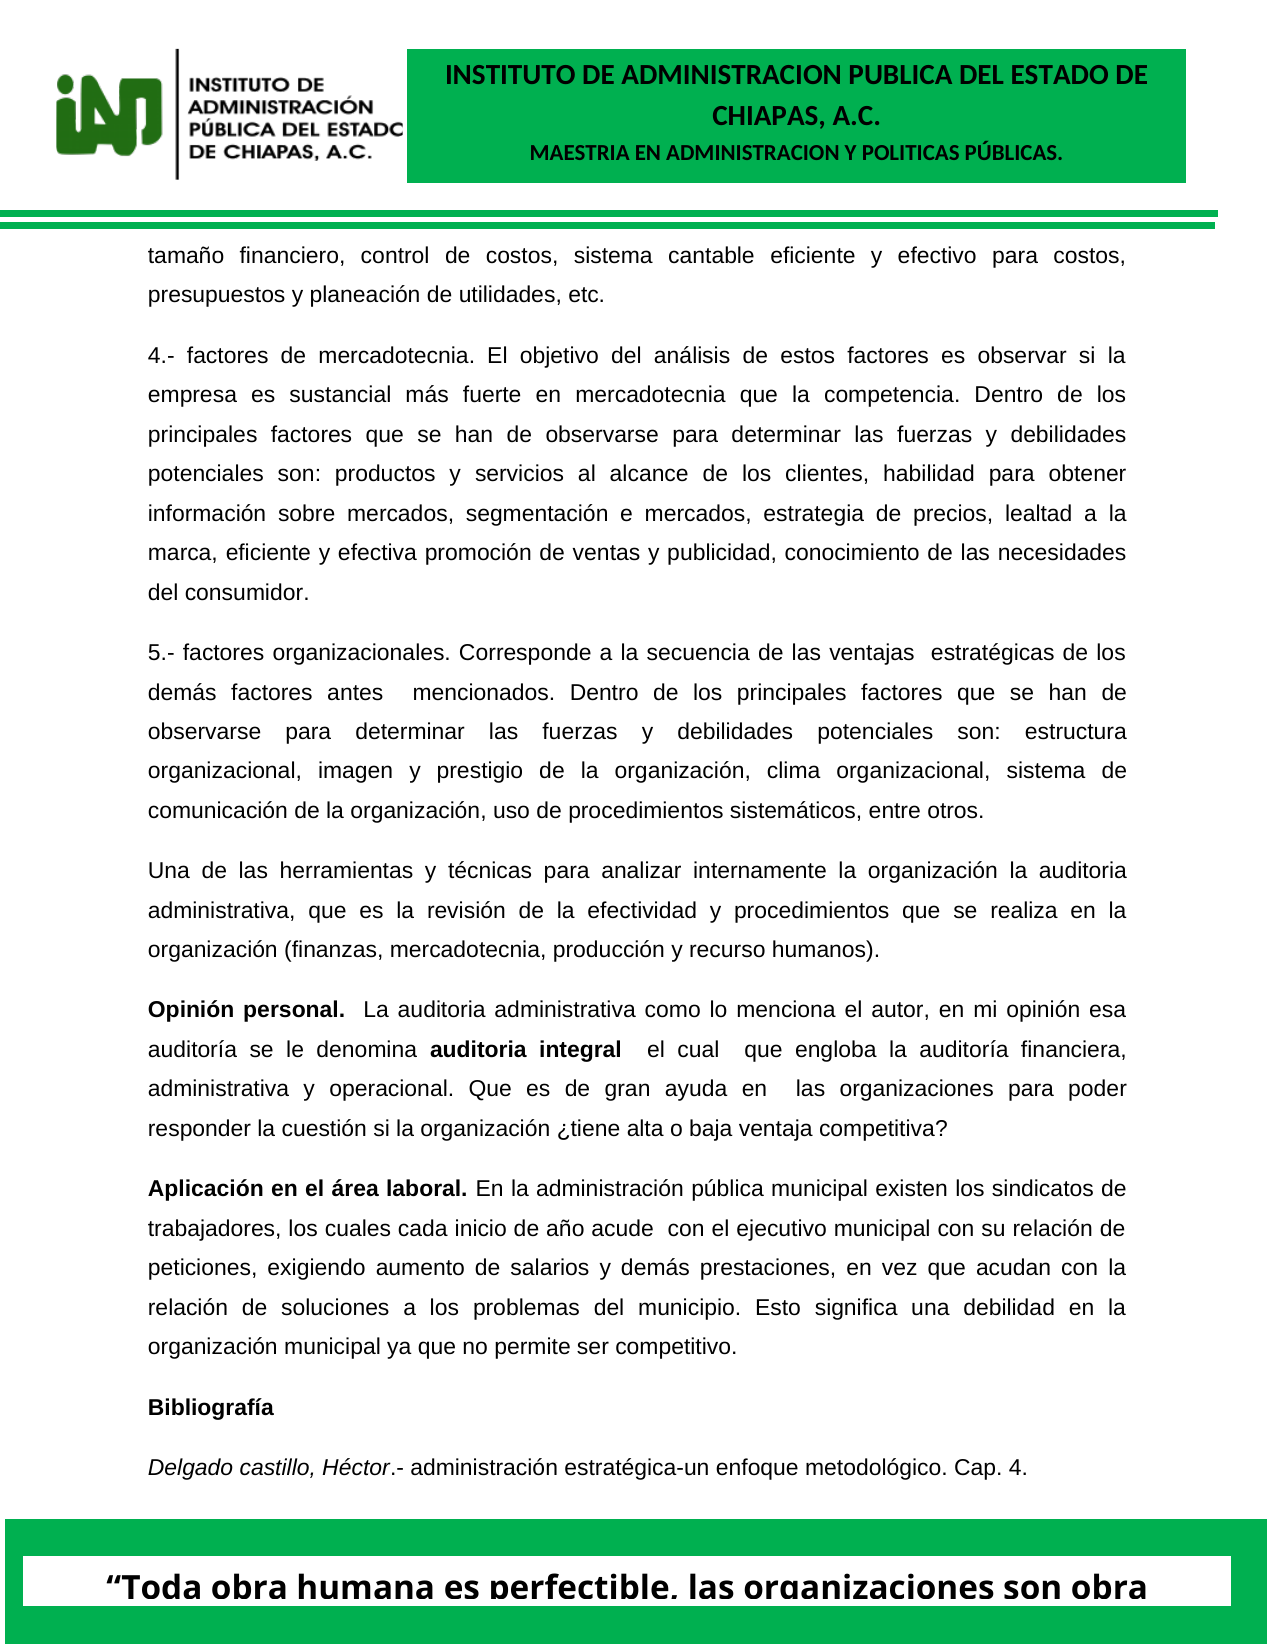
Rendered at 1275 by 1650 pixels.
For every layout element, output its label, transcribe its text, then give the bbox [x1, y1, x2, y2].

text Delgado castillo, Héctor.- administración estratégica-un enfoque metodológico. Cap. 4. [148, 1454, 1127, 1480]
text Bibliografía [148, 1393, 1127, 1420]
text Opinión personal. La auditoria administrativa como lo menciona el autor, en mi opinión esa auditoría se le denomina auditoria integral el cual que engloba la auditoría financiera, administrativa y operacional. Que es de gran ayuda en las organizaciones para poder responder la cuestión si la organización ¿tiene alta o baja ventaja competitiva? [148, 996, 1127, 1141]
picture [56, 48, 403, 180]
text 4.- factores de mercadotecnia. El objetivo del análisis de estos factores es observar si la empresa es sustancial más fuerte en mercadotecnia que la competencia. Dentro de los principales factores que se han de observarse para determinar las fuerzas y debilidades potenciales son: productos y servicios al alcance de los clientes, habilidad para obtener información sobre mercados, segmentación e mercados, estrategia de precios, lealtad a la marca, eficiente y efectiva promoción de ventas y publicidad, conocimiento de las necesidades del consumidor. [148, 342, 1127, 605]
text 5.- factores organizacionales. Corresponde a la secuencia de las ventajas estratégicas de los demás factores antes mencionados. Dentro de los principales factores que se han de observarse para determinar las fuerzas y debilidades potenciales son: estructura organizacional, imagen y prestigio de la organización, clima organizacional, sistema de comunicación de la organización, uso de procedimientos sistemáticos, entre otros. [148, 639, 1127, 823]
text Aplicación en el área laboral. En la administración pública municipal existen los sindicatos de trabajadores, los cuales cada inicio de año acude con el ejecutivo municipal con su relación de peticiones, exigiendo aumento de salarios y demás prestaciones, en vez que acudan con la relación de soluciones a los problemas del municipio. Esto significa una debilidad en la organización municipal ya que no permite ser competitivo. [148, 1175, 1127, 1359]
text Una de las herramientas y técnicas para analizar internamente la organización la auditoria administrativa, que es la revisión de la efectividad y procedimientos que se realiza en la organización (finanzas, mercadotecnia, producción y recurso humanos). [148, 857, 1127, 962]
